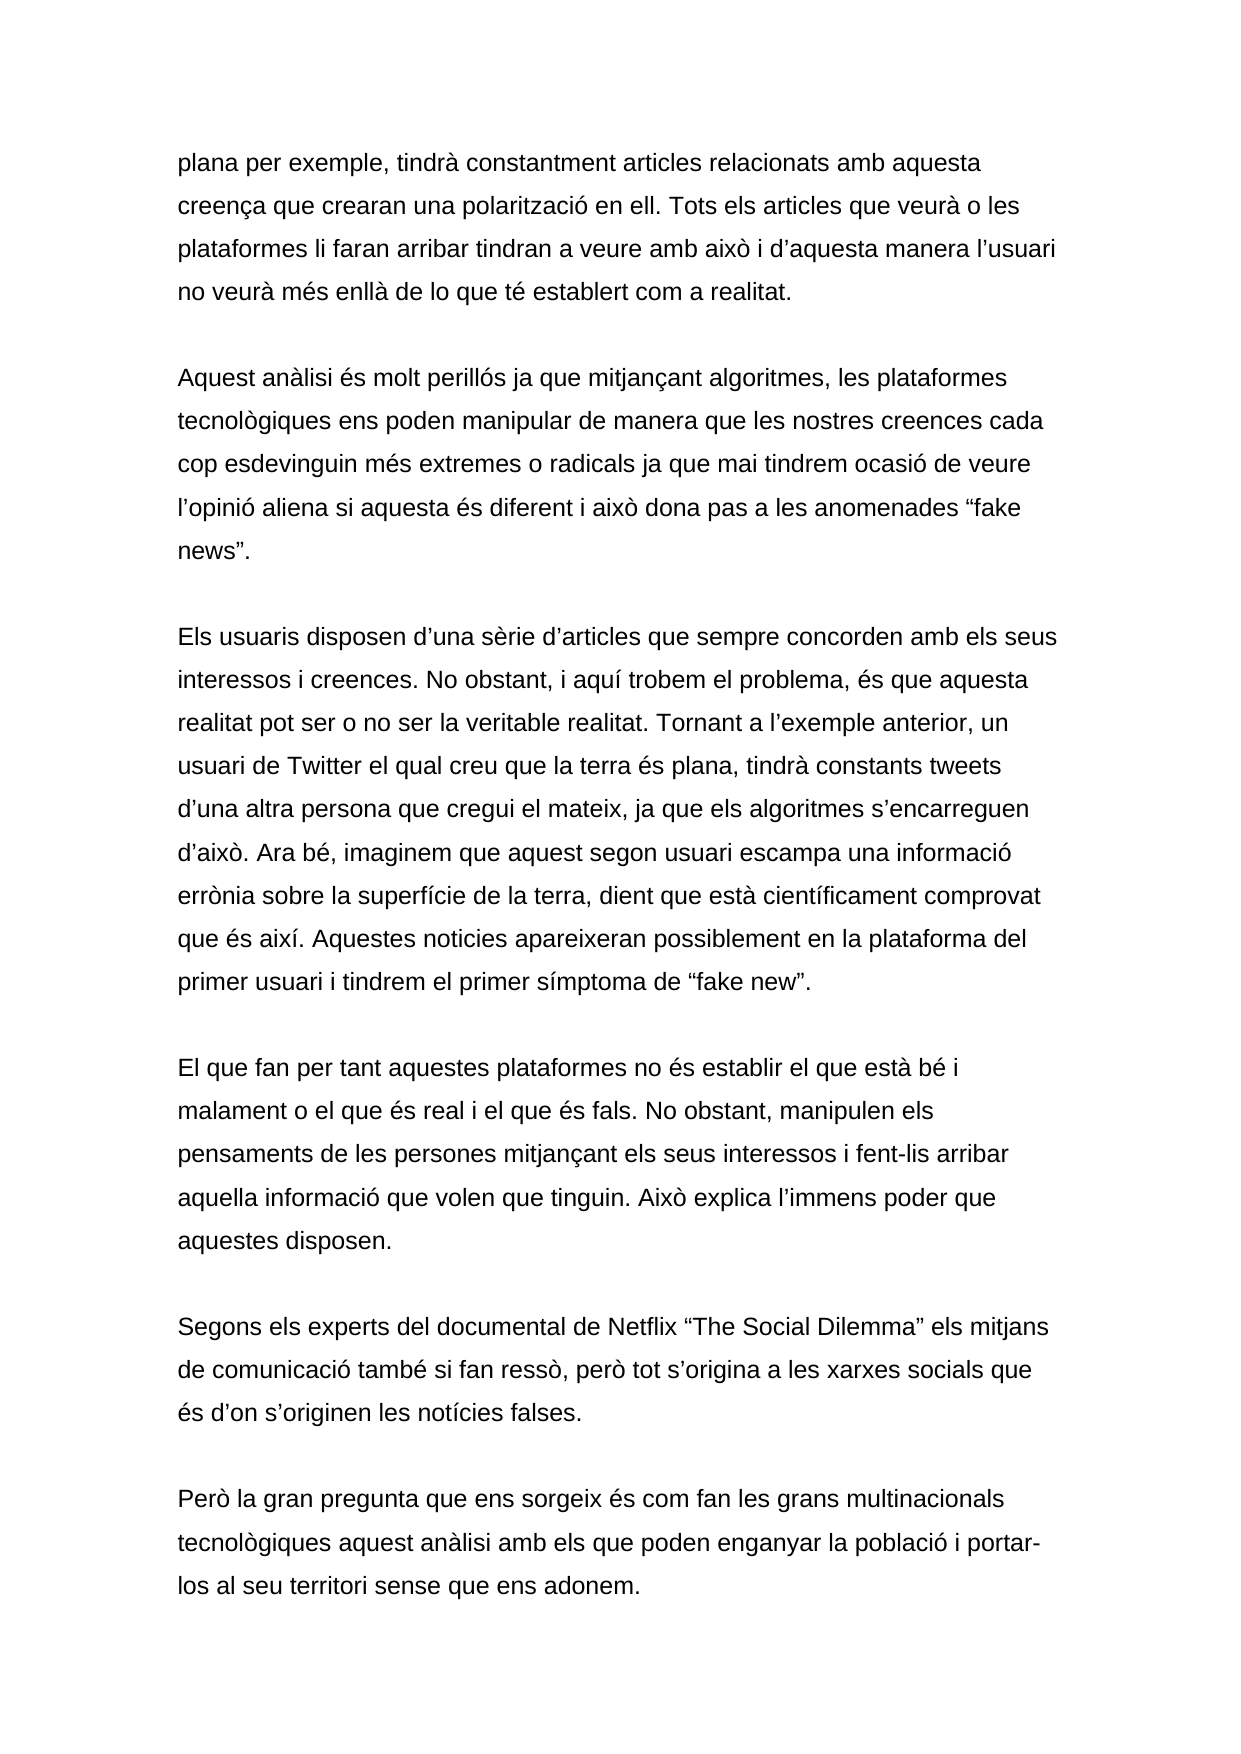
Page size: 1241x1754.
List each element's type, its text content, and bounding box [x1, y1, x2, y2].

text Els usuaris disposen d’una sèrie d’articles que sempre concorden amb els seus interessos i creences. No obstant, i aquí trobem el problema, és que aquesta realitat pot ser o no ser la veritable realitat. Tornant a l’exemple anterior, un usuari de Twitter el qual creu que la terra és plana, tindrà constants tweets d’una altra persona que cregui el mateix, ja que els algoritmes s’encarreguen d’això. Ara bé, imaginem que aquest segon usuari escampa una informació errònia sobre la superfície de la terra, dient que està científicament comprovat que és així. Aquestes noticies apareixeran possiblement en la plataforma del primer usuari i tindrem el primer símptoma de “fake new”. [177, 622, 1063, 996]
text Segons els experts del documental de Netflix “The Social Dilemma” els mitjans de comunicació també si fan ressò, però tot s’origina a les xarxes socials que és d’on s’originen les notícies falses. [177, 1312, 1063, 1427]
text El que fan per tant aquestes plataformes no és establir el que està bé i malament o el que és real i el que és fals. No obstant, manipulen els pensaments de les persones mitjançant els seus interessos i fent-lis arribar aquella informació que volen que tinguin. Això explica l’immens poder que aquestes disposen. [177, 1053, 1063, 1254]
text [177, 148, 1063, 306]
text Aquest anàlisi és molt perillós ja que mitjançant algoritmes, les plataformes tecnològiques ens poden manipular de manera que les nostres creences cada cop esdevinguin més extremes o radicals ja que mai tindrem ocasió de veure l’opinió aliena si aquesta és diferent i això dona pas a les anomenades “fake news”. [177, 363, 1063, 564]
text Però la gran pregunta que ens sorgeix és com fan les grans multinacionals tecnològiques aquest anàlisi amb els que poden enganyar la població i portar-los al seu territori sense que ens adonem. [177, 1484, 1063, 1599]
